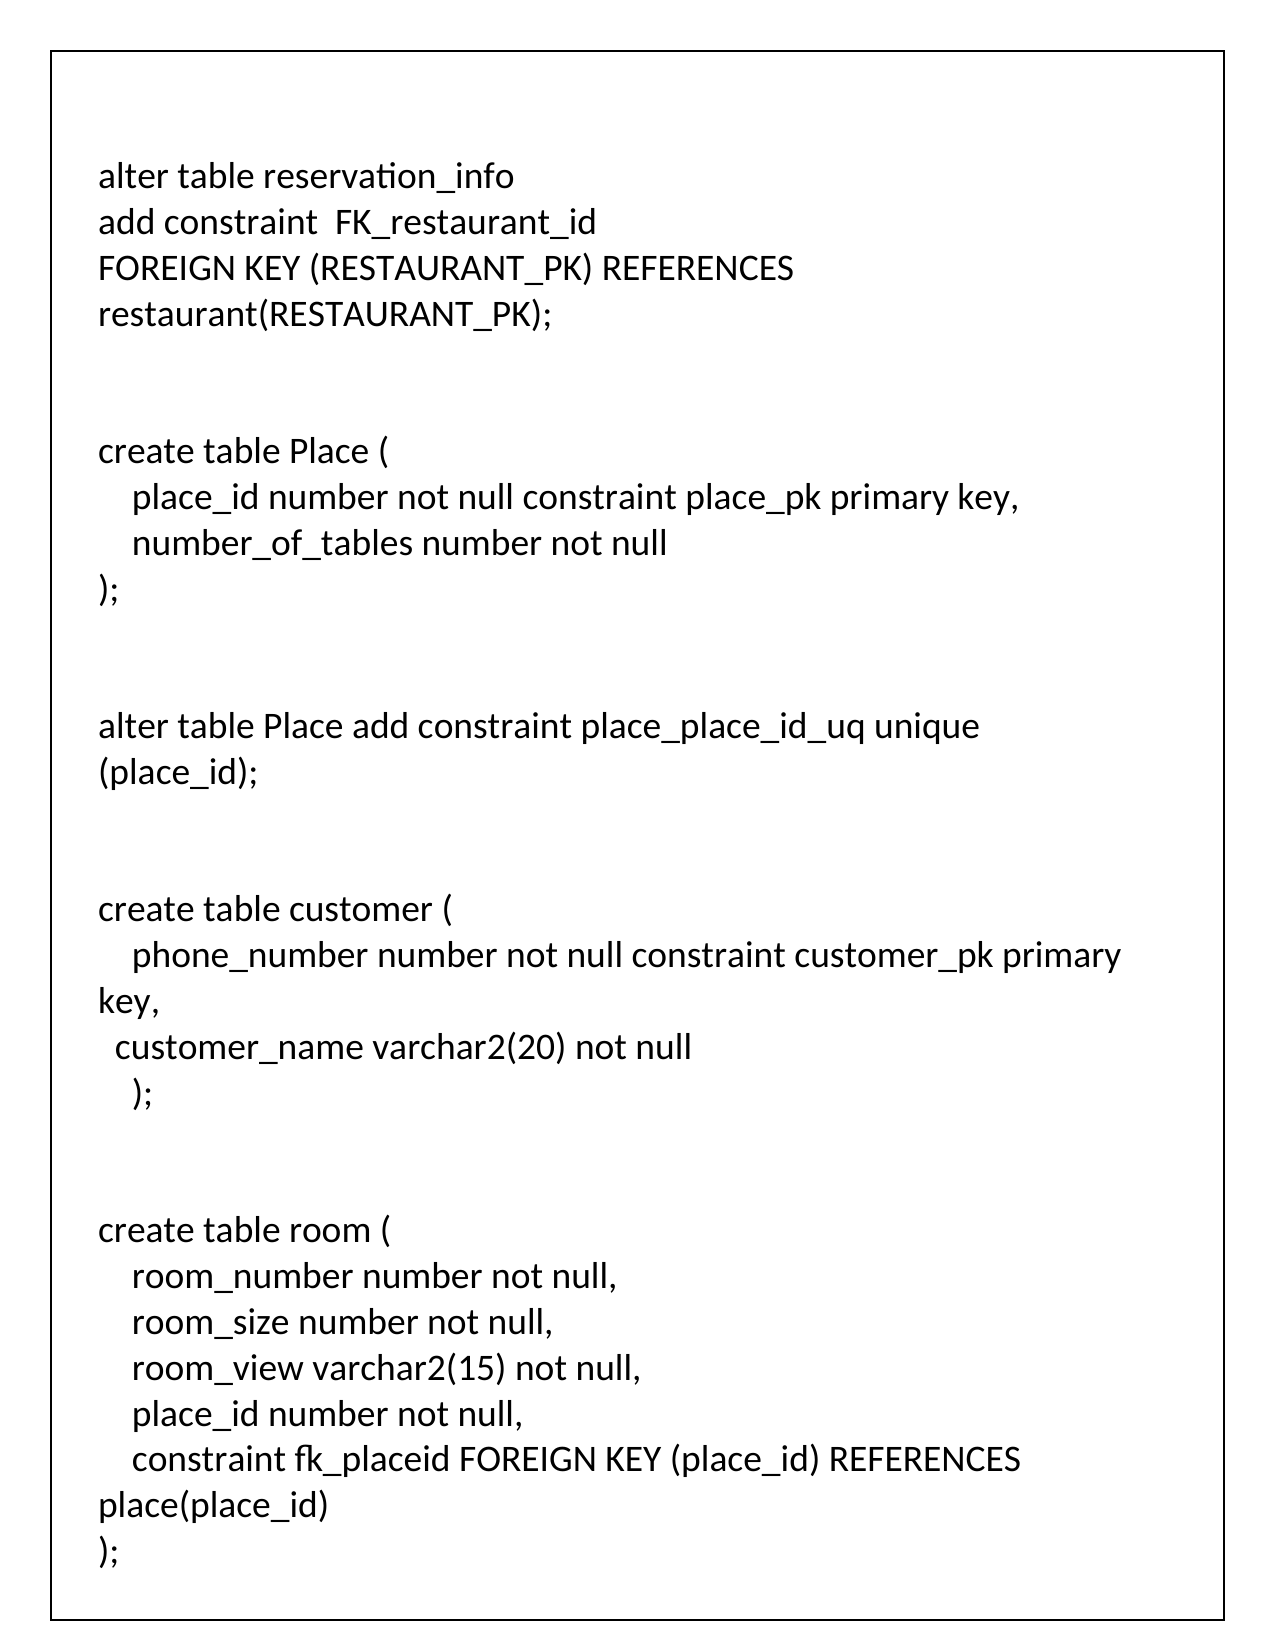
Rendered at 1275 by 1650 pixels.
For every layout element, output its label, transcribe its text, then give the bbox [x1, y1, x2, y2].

text alter table reservation_info [98, 152, 1133, 198]
text room_number number not null, [98, 1252, 1133, 1298]
text ); [98, 1527, 1133, 1573]
text room_size number not null, [98, 1298, 1133, 1344]
text customer_name varchar2(20) not null [98, 1023, 1133, 1069]
text constraint fk_placeid FOREIGN KEY (place_id) REFERENCES place(place_id) [98, 1435, 1133, 1527]
text create table room ( [98, 1206, 1133, 1252]
text room_view varchar2(15) not null, [98, 1344, 1133, 1389]
text alter table Place add constraint place_place_id_uq unique (place_id); [98, 702, 1133, 794]
text place_id number not null, [98, 1389, 1133, 1435]
text ); [98, 1069, 1133, 1114]
text ); [98, 564, 1133, 610]
text create table customer ( [98, 885, 1133, 931]
text number_of_tables number not null [98, 519, 1133, 564]
text add constraint FK_restaurant_id [98, 198, 1133, 244]
text create table Place ( [98, 427, 1133, 473]
text FOREIGN KEY (RESTAURANT_PK) REFERENCES restaurant(RESTAURANT_PK); [98, 244, 1133, 335]
text place_id number not null constraint place_pk primary key, [98, 473, 1133, 519]
text phone_number number not null constraint customer_pk primary key, [98, 931, 1133, 1023]
